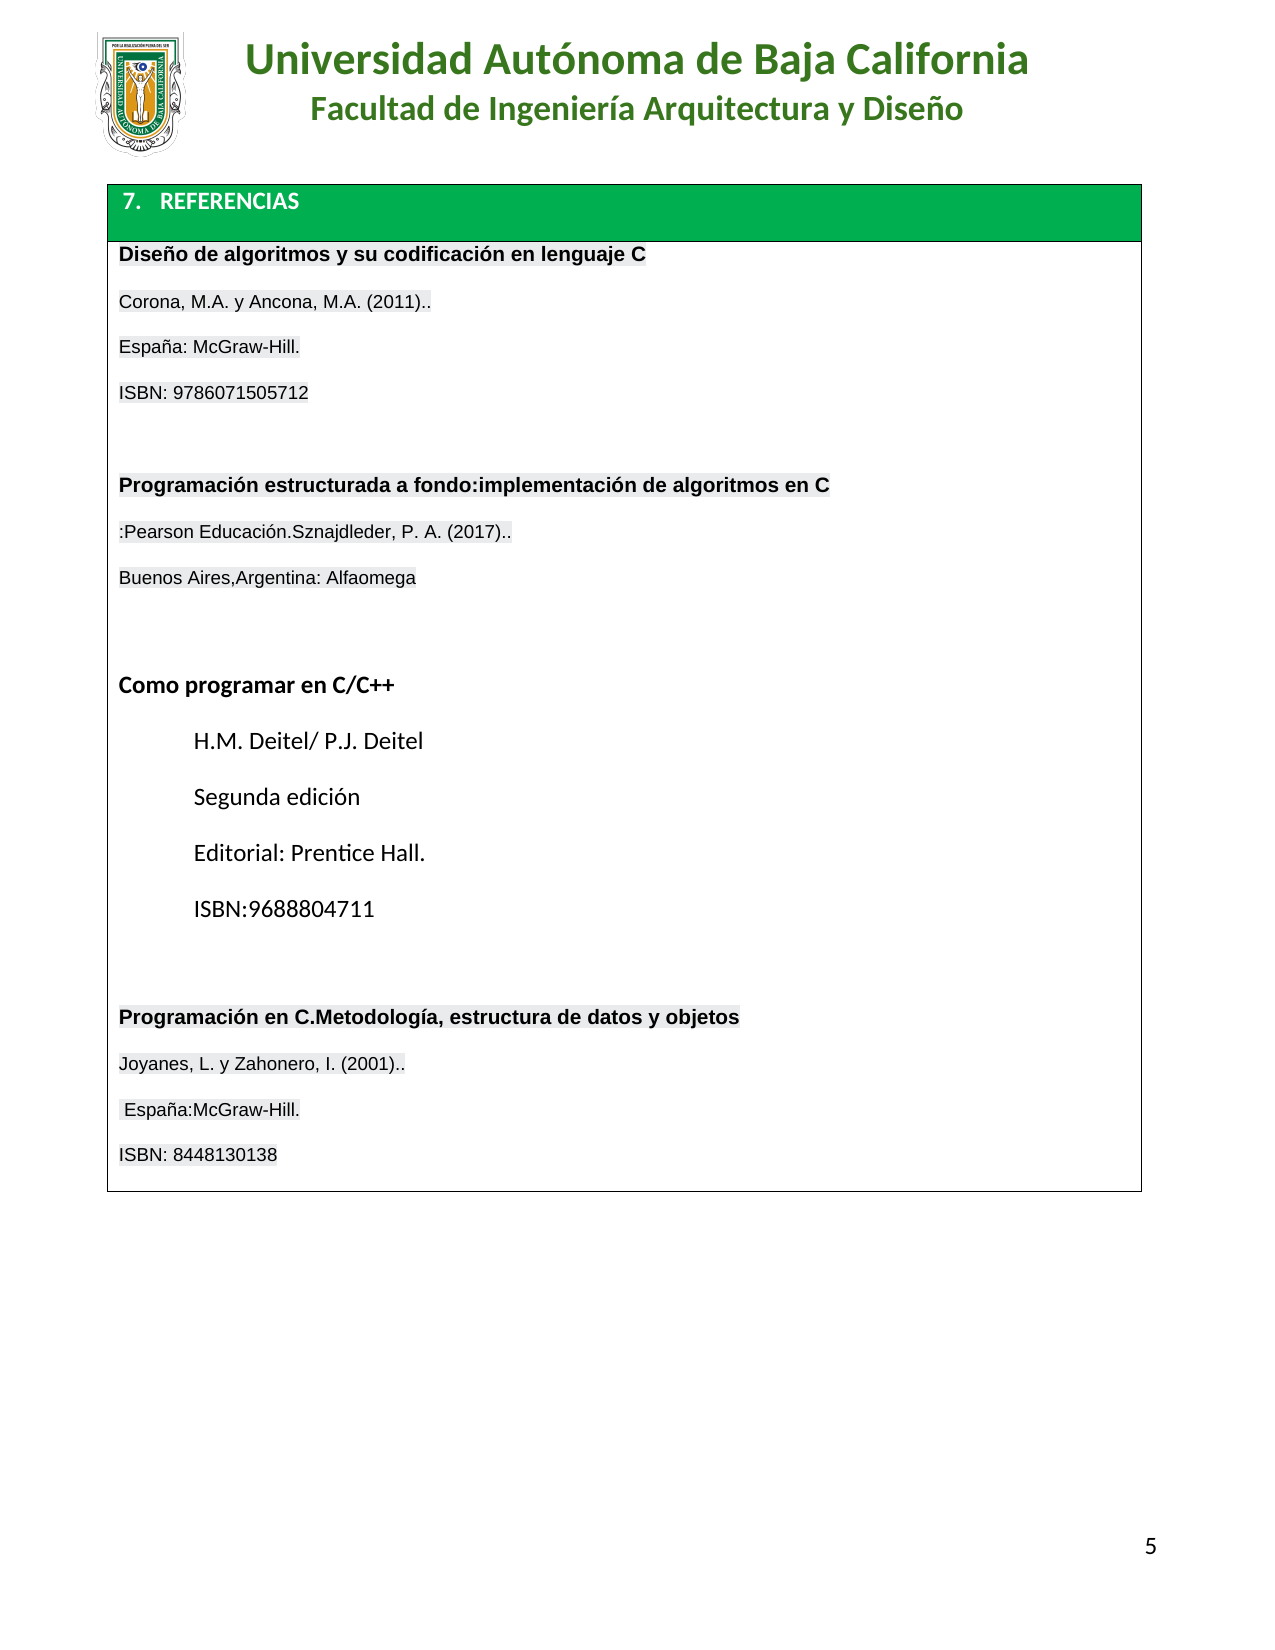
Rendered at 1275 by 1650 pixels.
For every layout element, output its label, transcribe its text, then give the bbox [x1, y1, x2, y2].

table_header REFERENCIAS [108, 185, 1141, 241]
picture [95, 32, 186, 157]
